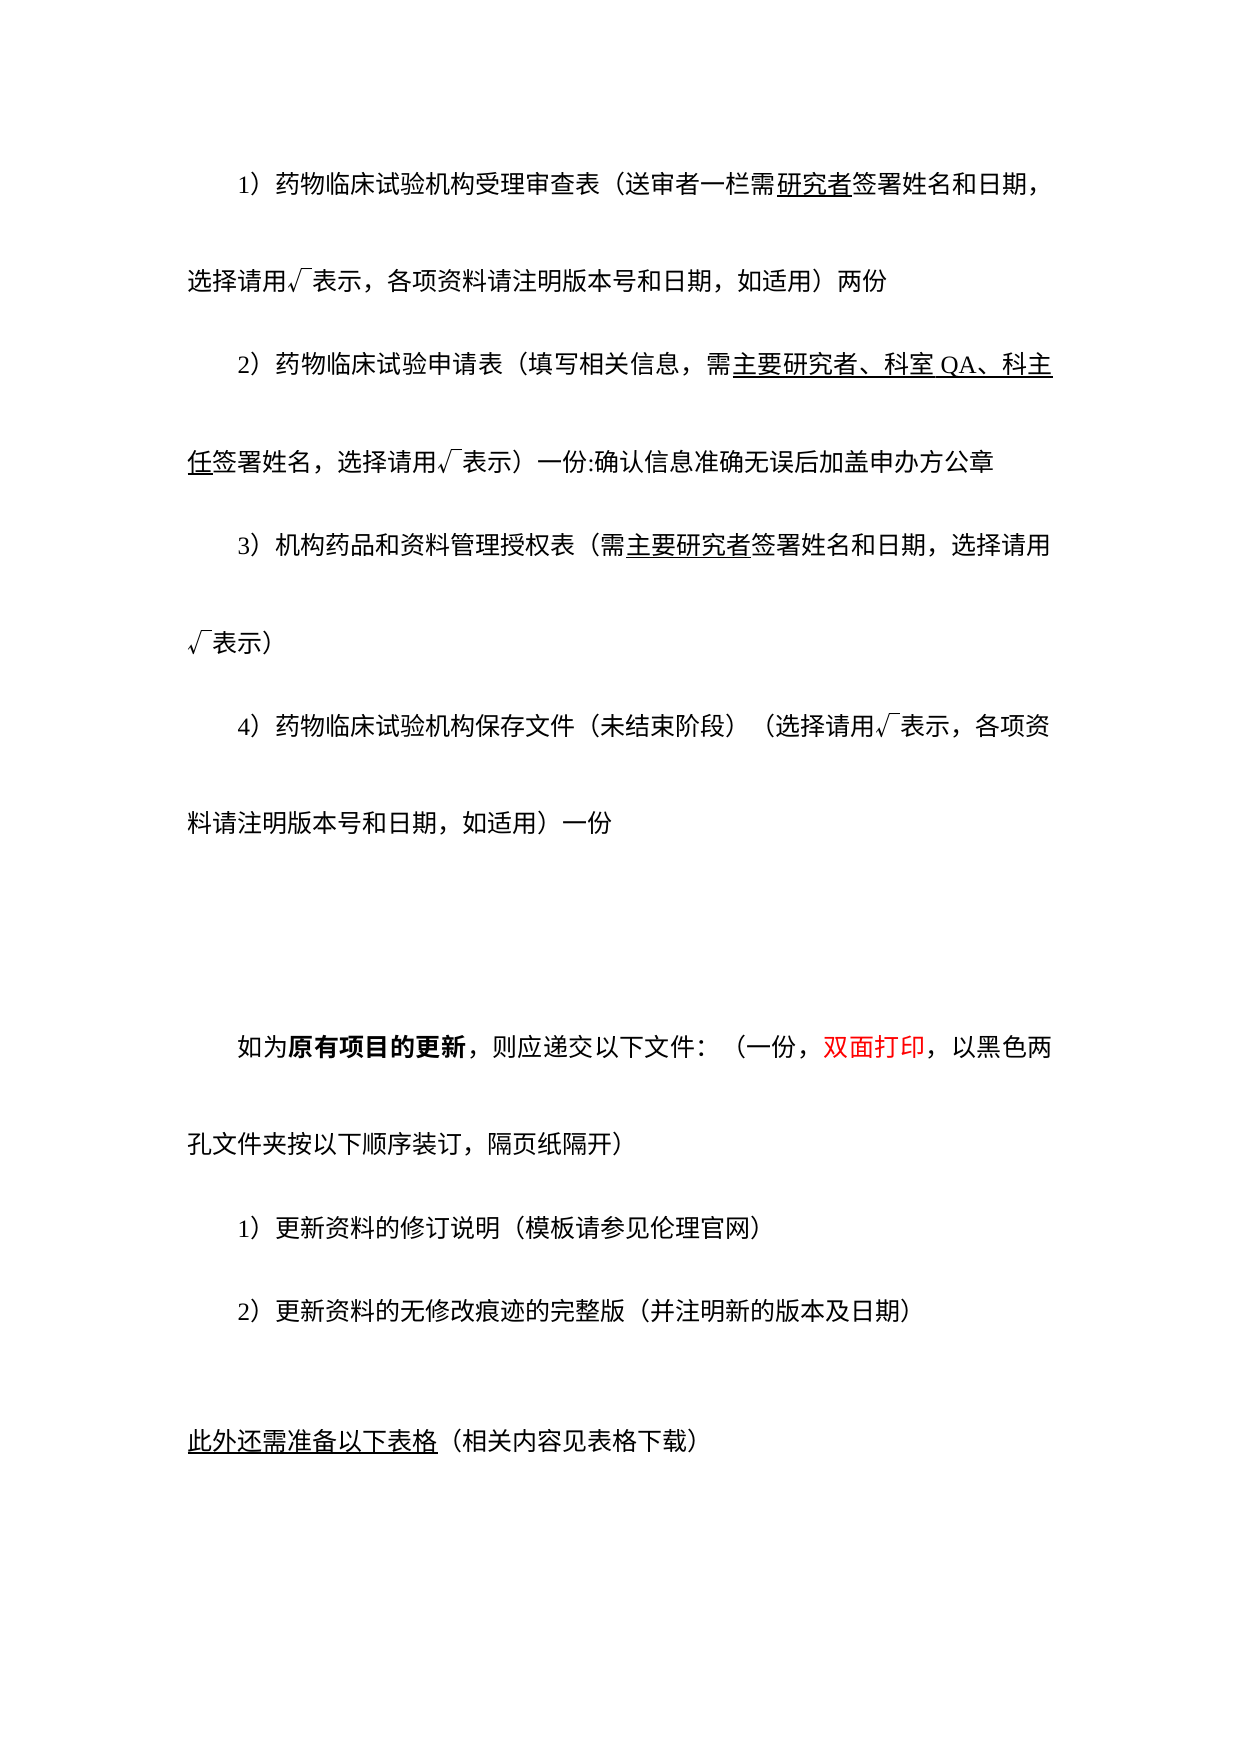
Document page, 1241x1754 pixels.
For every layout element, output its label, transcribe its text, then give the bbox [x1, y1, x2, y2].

text 如为原有项目的更新，则应递交以下文件：（一份，双面打印，以黑色两孔文件夹按以下顺序装订，隔页纸隔开） [187, 1013, 1053, 1176]
text 1）药物临床试验机构受理审查表（送审者一栏需研究者签署姓名和日期，选择请用√表示，各项资料请注明版本号和日期，如适用）两份 [187, 150, 1053, 312]
text 1）更新资料的修订说明（模板请参见伦理官网） [187, 1194, 1053, 1259]
text 2）更新资料的无修改痕迹的完整版（并注明新的版本及日期） [187, 1277, 1053, 1342]
text 2）药物临床试验申请表（填写相关信息，需主要研究者、科室QA、科主任签署姓名，选择请用√表示）一份:确认信息准确无误后加盖申办方公章 [187, 331, 1053, 493]
text 此外还需准备以下表格（相关内容见表格下载） [187, 1407, 1053, 1472]
text 4）药物临床试验机构保存文件（未结束阶段）（选择请用√表示，各项资料请注明版本号和日期，如适用）一份 [187, 692, 1053, 854]
text 3）机构药品和资料管理授权表（需主要研究者签署姓名和日期，选择请用√表示） [187, 511, 1053, 674]
